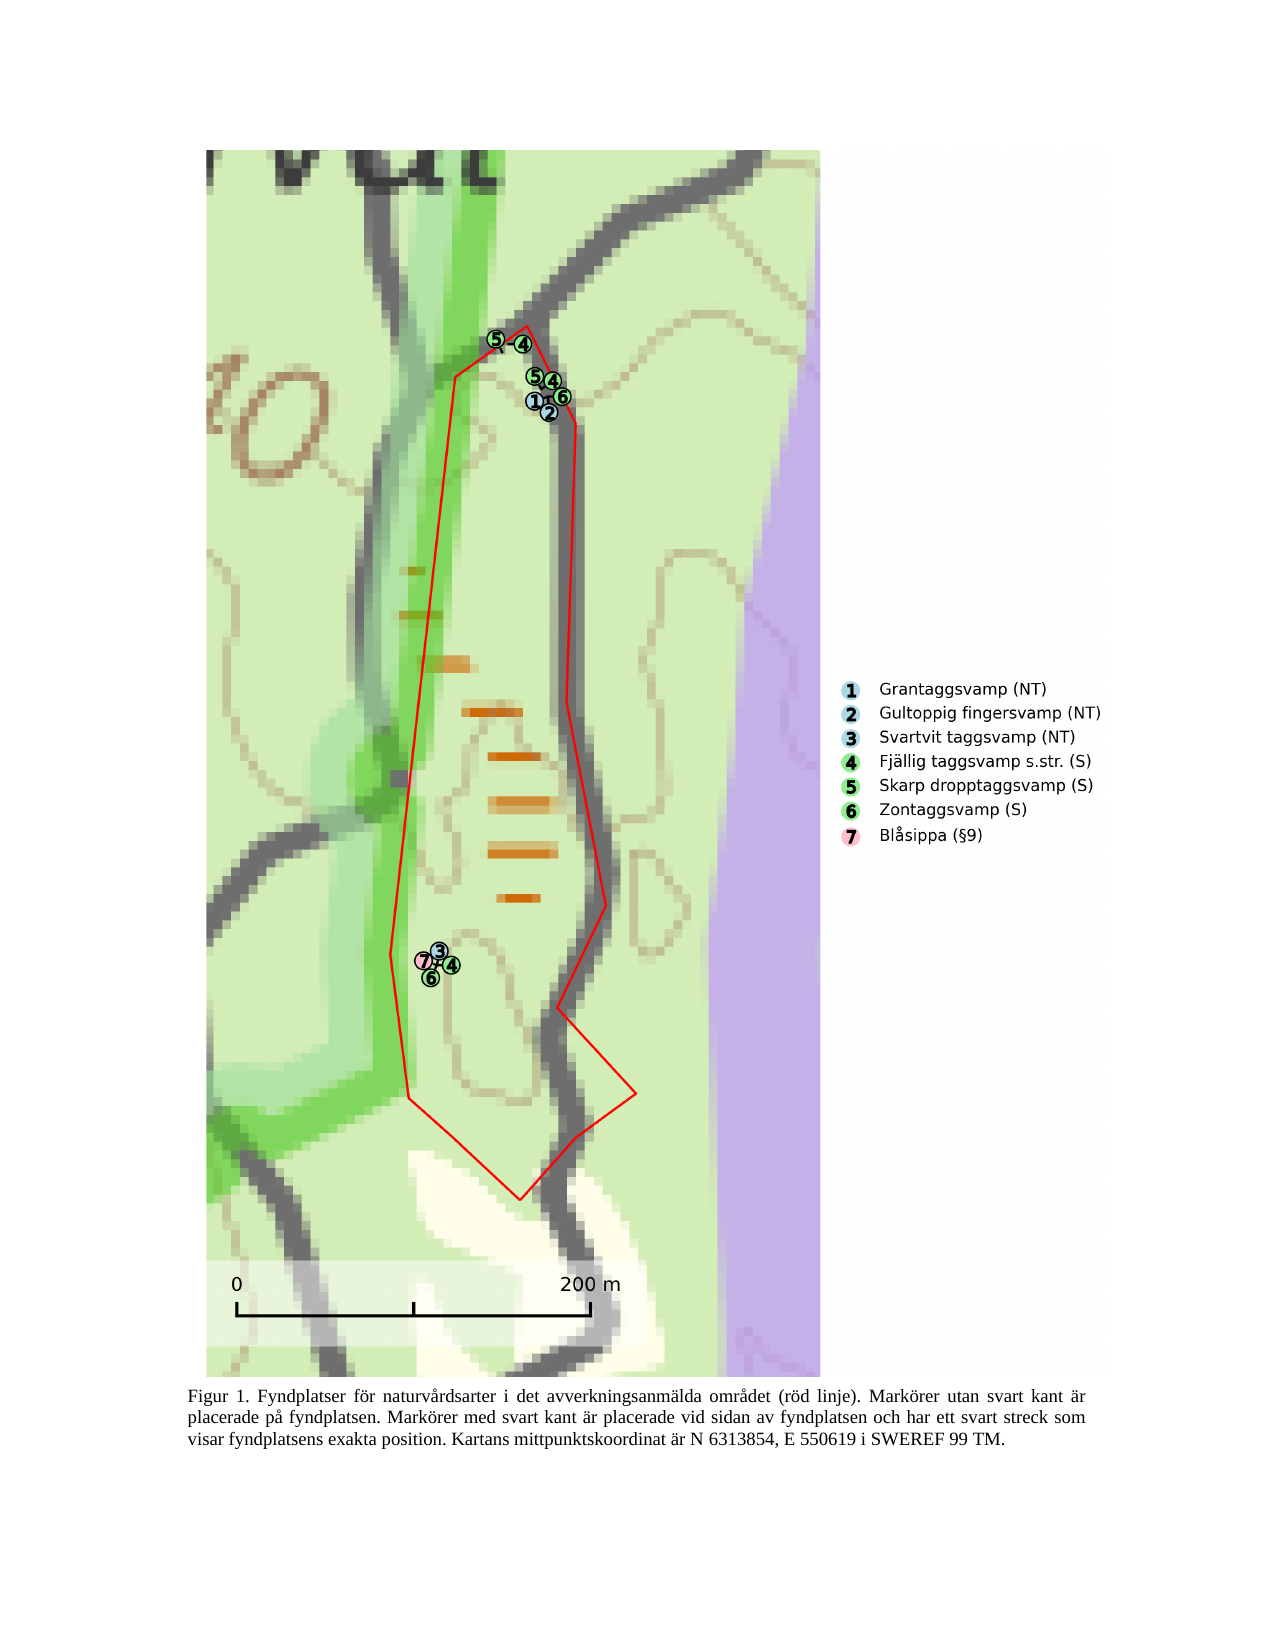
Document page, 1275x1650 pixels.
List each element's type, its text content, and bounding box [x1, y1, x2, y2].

text Figur 1. Fyndplatser för naturvårdsarter i det avverkningsanmälda området (röd linje). Markörer utan svart kant är placerade på fyndplatsen. Markörer med svart kant är placerade vid sidan av fyndplatsen och har ett svart streck som visar fyndplatsens exakta position. Kartans mittpunktskoordinat är N 6313854, E 550619 i SWEREF 99 TM. [187, 1385, 1087, 1449]
picture [206, 150, 1107, 1377]
